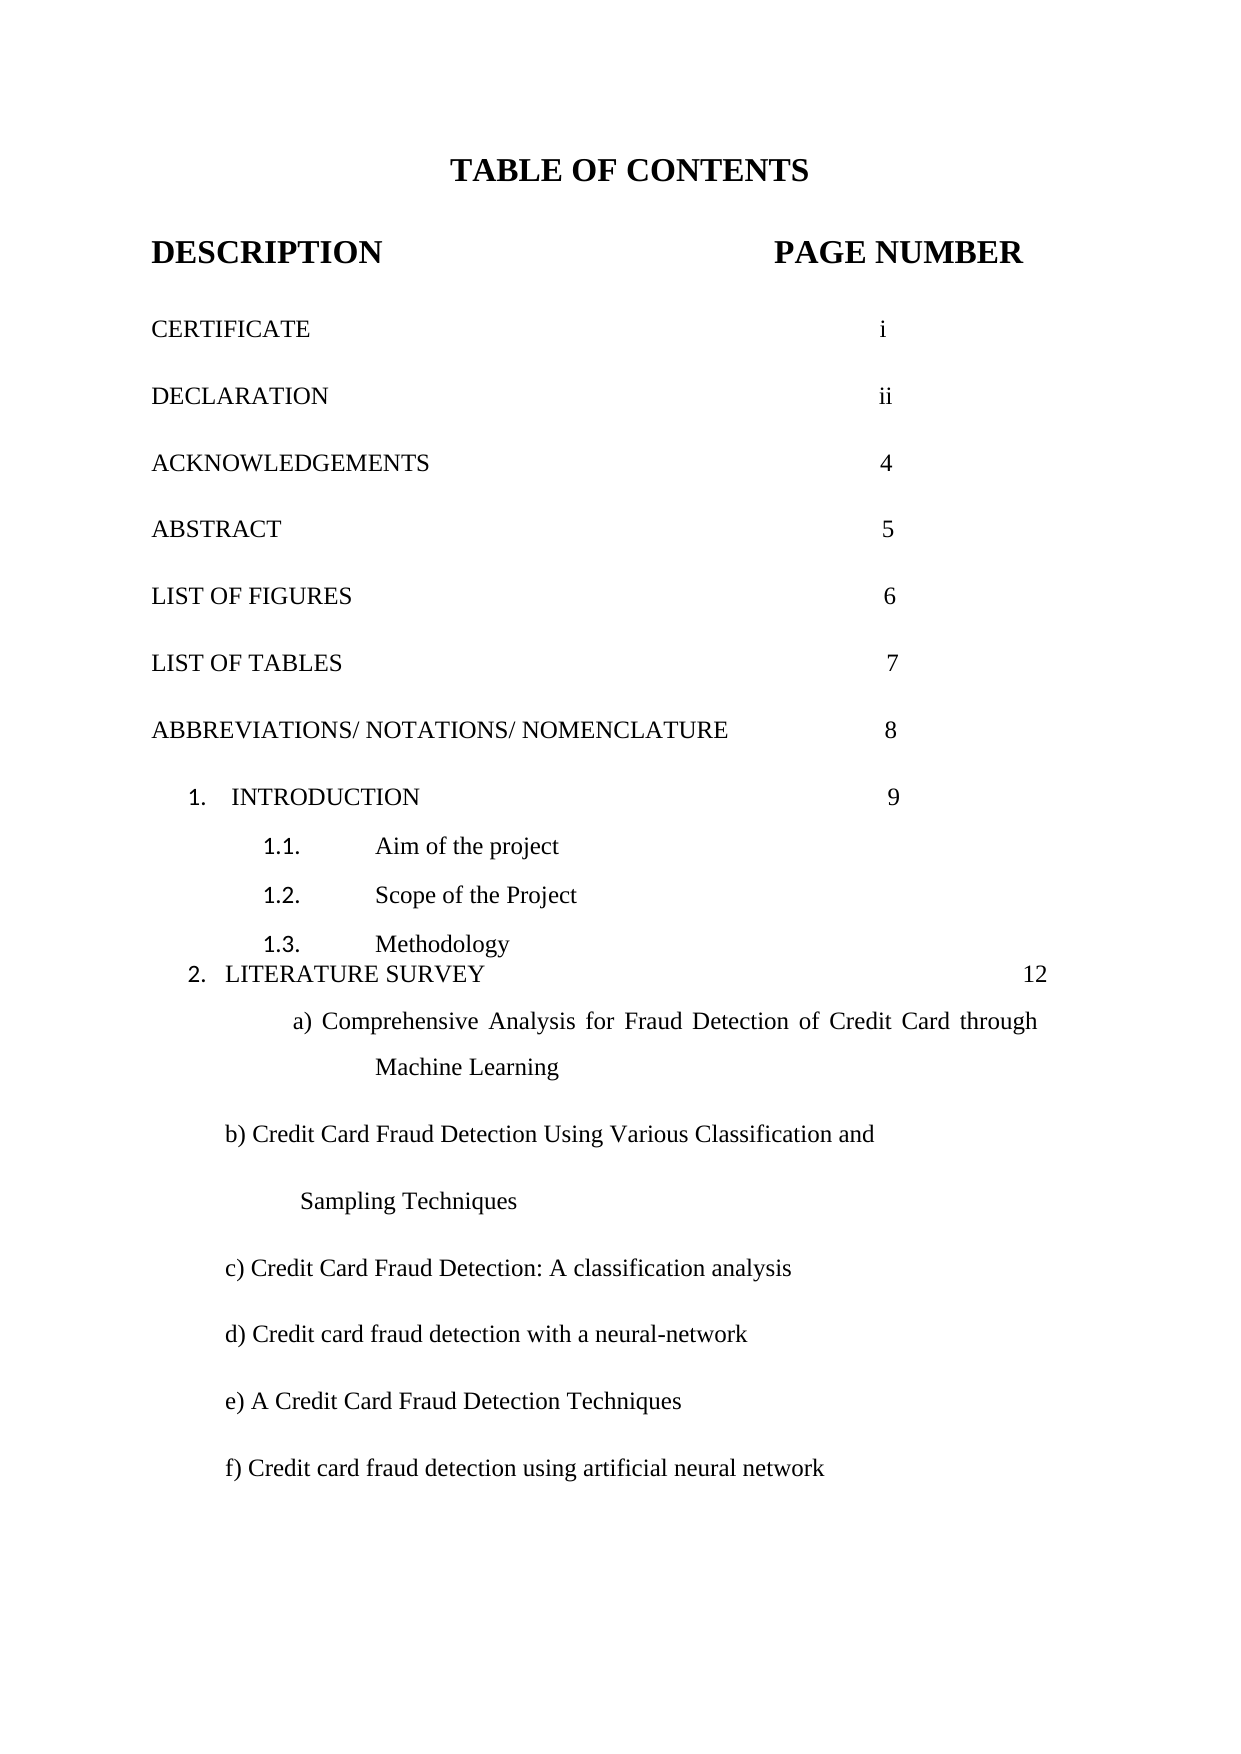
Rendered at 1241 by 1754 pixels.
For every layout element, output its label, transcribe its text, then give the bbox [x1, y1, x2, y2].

text f) Credit card fraud detection using artificial neural network [150, 1453, 1048, 1482]
text LIST OF FIGURES 6 [151, 581, 1048, 610]
list Scope of the Project [262, 879, 1048, 909]
text Sampling Techniques [225, 1186, 1048, 1215]
text b) Credit Card Fraud Detection Using Various Classification and [225, 1119, 1048, 1148]
list Methodology [262, 928, 1090, 958]
text e) A Credit Card Fraud Detection Techniques [150, 1386, 1048, 1415]
text c) Credit Card Fraud Detection: A classification analysis [150, 1253, 1048, 1282]
text ABSTRACT 5 [151, 514, 1048, 543]
list LITERATURE SURVEY 12 a) Comprehensive Analysis for Fraud Detection of Credit Card through Machine Learning [187, 958, 1048, 1081]
text DECLARATION ii [151, 381, 1048, 410]
text ABBREVIATIONS/ NOTATIONS/ NOMENCLATURE 8 [151, 715, 1048, 743]
list INTRODUCTION 9 [187, 782, 1048, 812]
list Aim of the project [262, 830, 1048, 861]
text LIST OF TABLES 7 [151, 648, 1048, 677]
text TABLE OF CONTENTS [375, 150, 1048, 188]
text d) Credit card fraud detection with a neural-network [150, 1319, 1048, 1348]
text CERTIFICATE i [151, 314, 1048, 343]
text ACKNOWLEDGEMENTS 4 [151, 448, 1048, 476]
text DESCRIPTION PAGE NUMBER [151, 232, 1048, 270]
